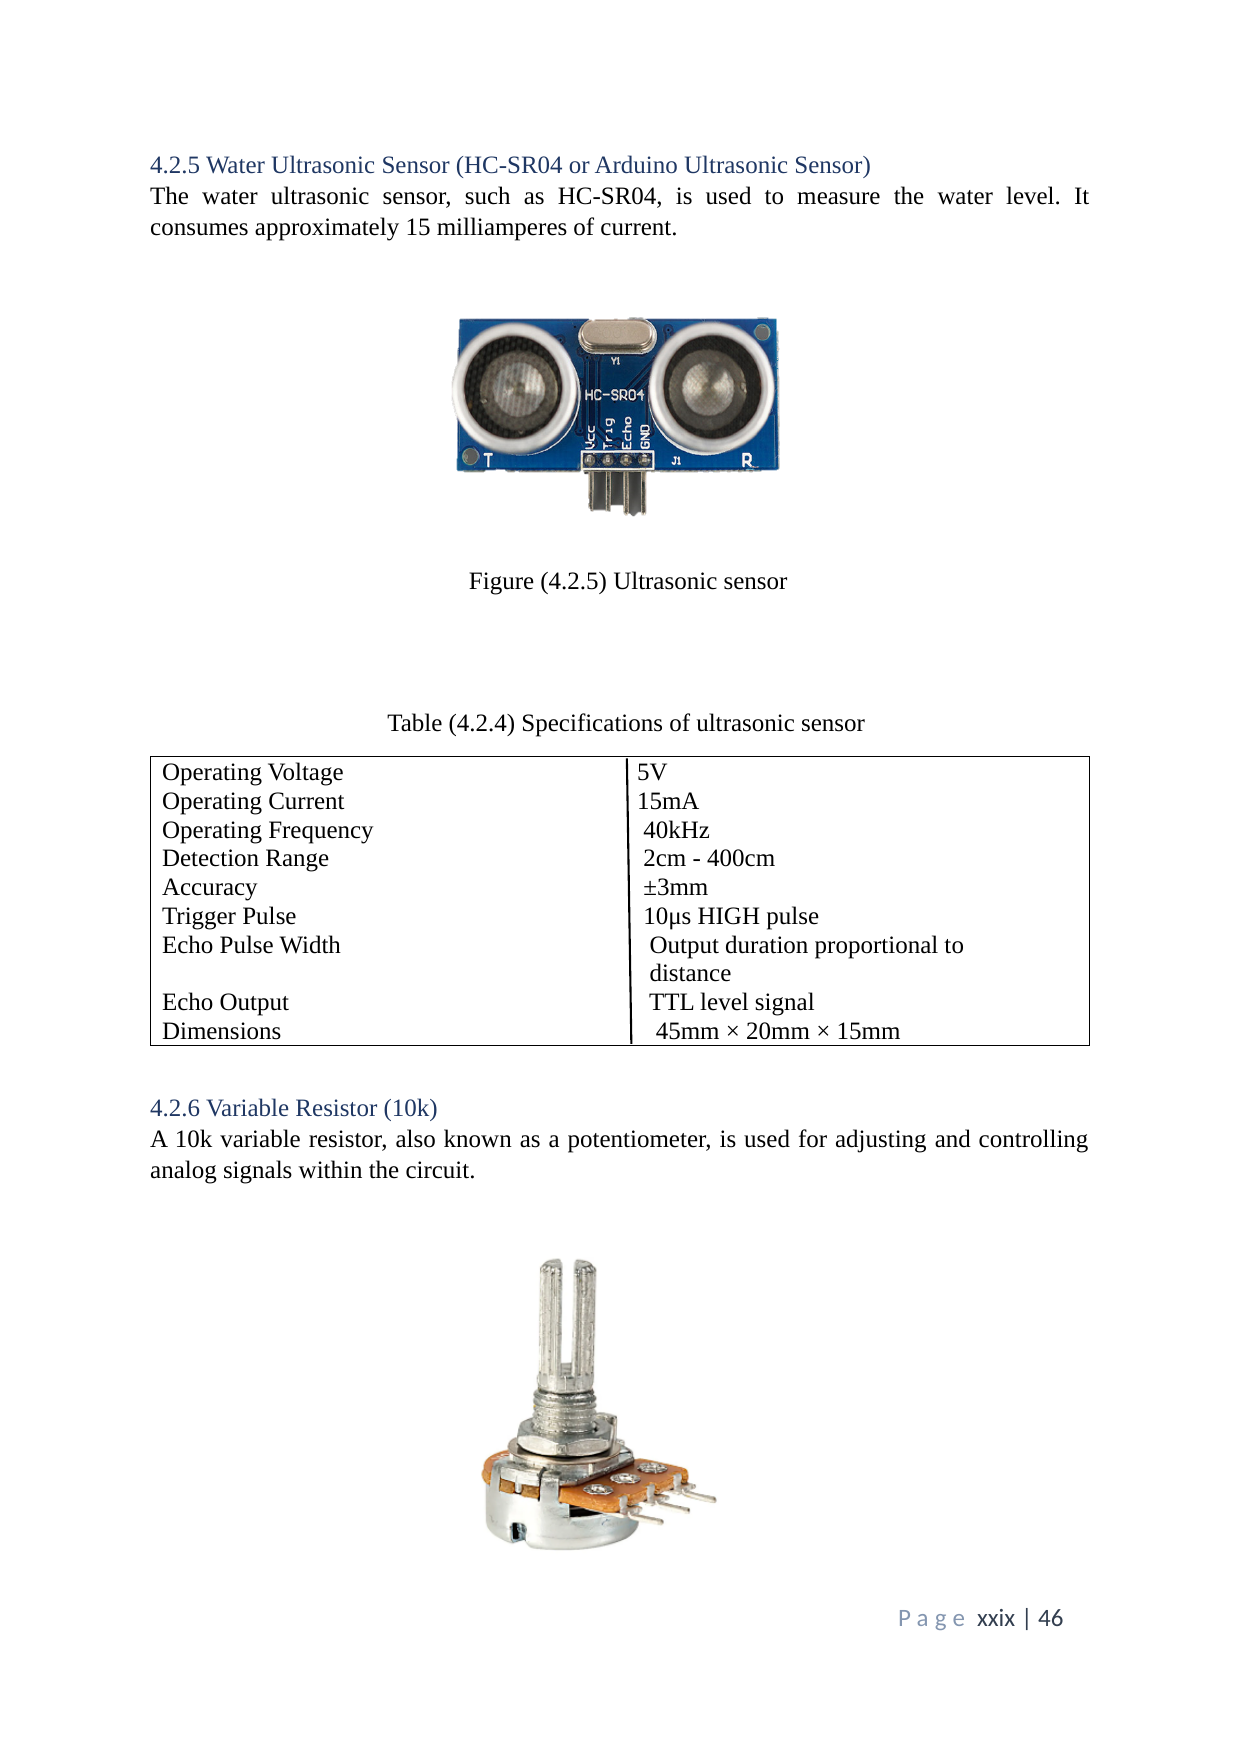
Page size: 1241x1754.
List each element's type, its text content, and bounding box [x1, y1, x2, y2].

text The water ultrasonic sensor, such as HC-SR04, is used to measure the water level. It consumes approximately 15 milliamperes of current. [150, 181, 1090, 241]
picture [462, 1251, 734, 1564]
subtitle 4.2.6 Variable Resistor (10k) [150, 1093, 1090, 1122]
subtitle 4.2.5 Water Ultrasonic Sensor (HC-SR04 or Arduino Ultrasonic Sensor) [150, 150, 1090, 179]
picture [375, 259, 861, 548]
table_header Operating Voltage 5V Operating Current 15mA Operating Frequency 40kHz Detection Range 2cm - 400cm Accuracy ±3mm Trigger Pulse 10μs HIGH pulse Echo Pulse Width Output duration proportional to distance Echo Output TTL level signal Dimensions 45mm × 20mm × 15mm [151, 757, 1089, 1045]
text A 10k variable resistor, also known as a potentiometer, is used for adjusting and controlling analog signals within the circuit. [150, 1124, 1090, 1184]
text Figure (4.2.5) Ultrasonic sensor [150, 566, 1090, 595]
text Table (4.2.4) Specifications of ultrasonic sensor [150, 708, 1090, 737]
